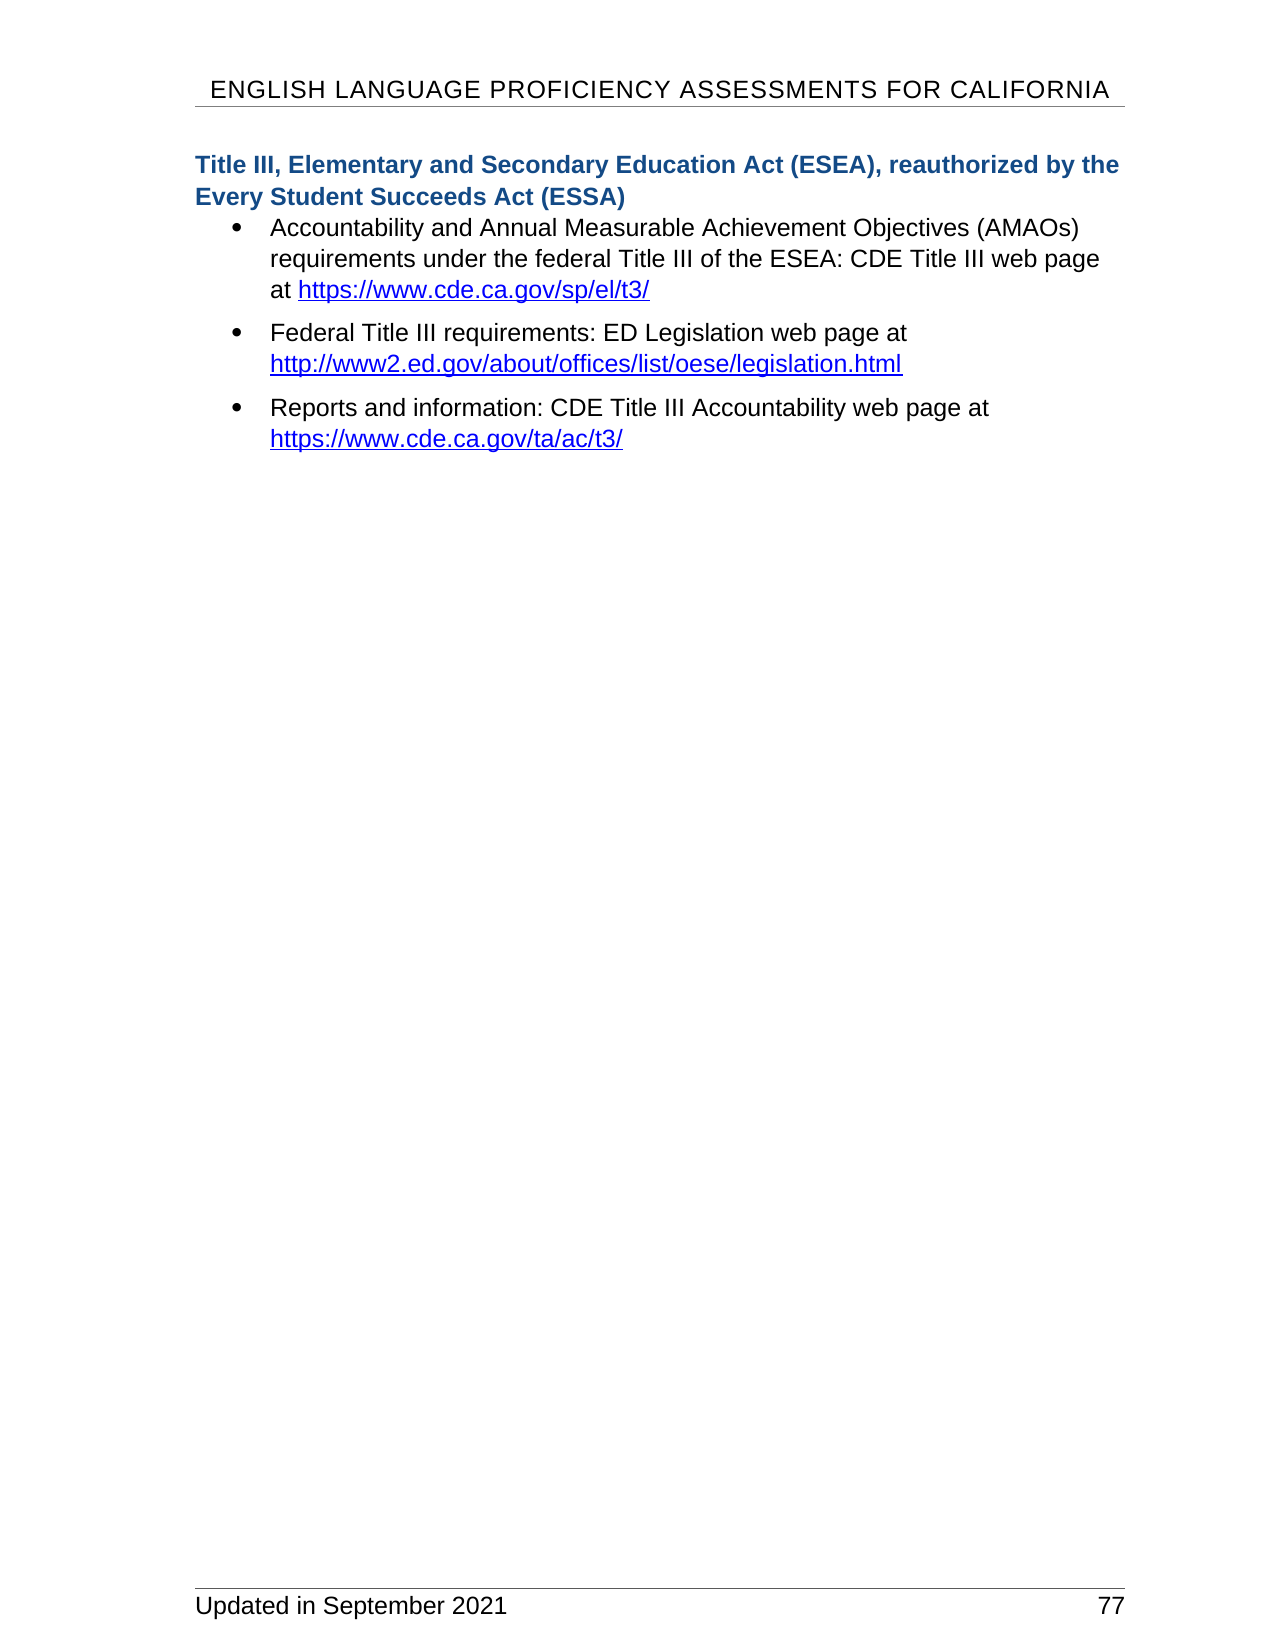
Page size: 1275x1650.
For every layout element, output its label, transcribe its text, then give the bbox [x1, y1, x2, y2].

list Federal Title III requirements: ED Legislation web page at http://www2.ed.gov/about/offices/list/oese/legislation.html [232, 318, 1125, 378]
text Title III, Elementary and Secondary Education Act (ESEA), reauthorized by the Every Student Succeeds Act (ESSA) [195, 150, 1125, 210]
list Reports and information: CDE Title III Accountability web page at https://www.cde.ca.gov/ta/ac/t3/ [232, 393, 1125, 453]
list Accountability and Annual Measurable Achievement Objectives (AMAOs) requirements under the federal Title III of the ESEA: CDE Title III web page at https://www.cde.ca.gov/sp/el/t3/ [232, 212, 1125, 303]
